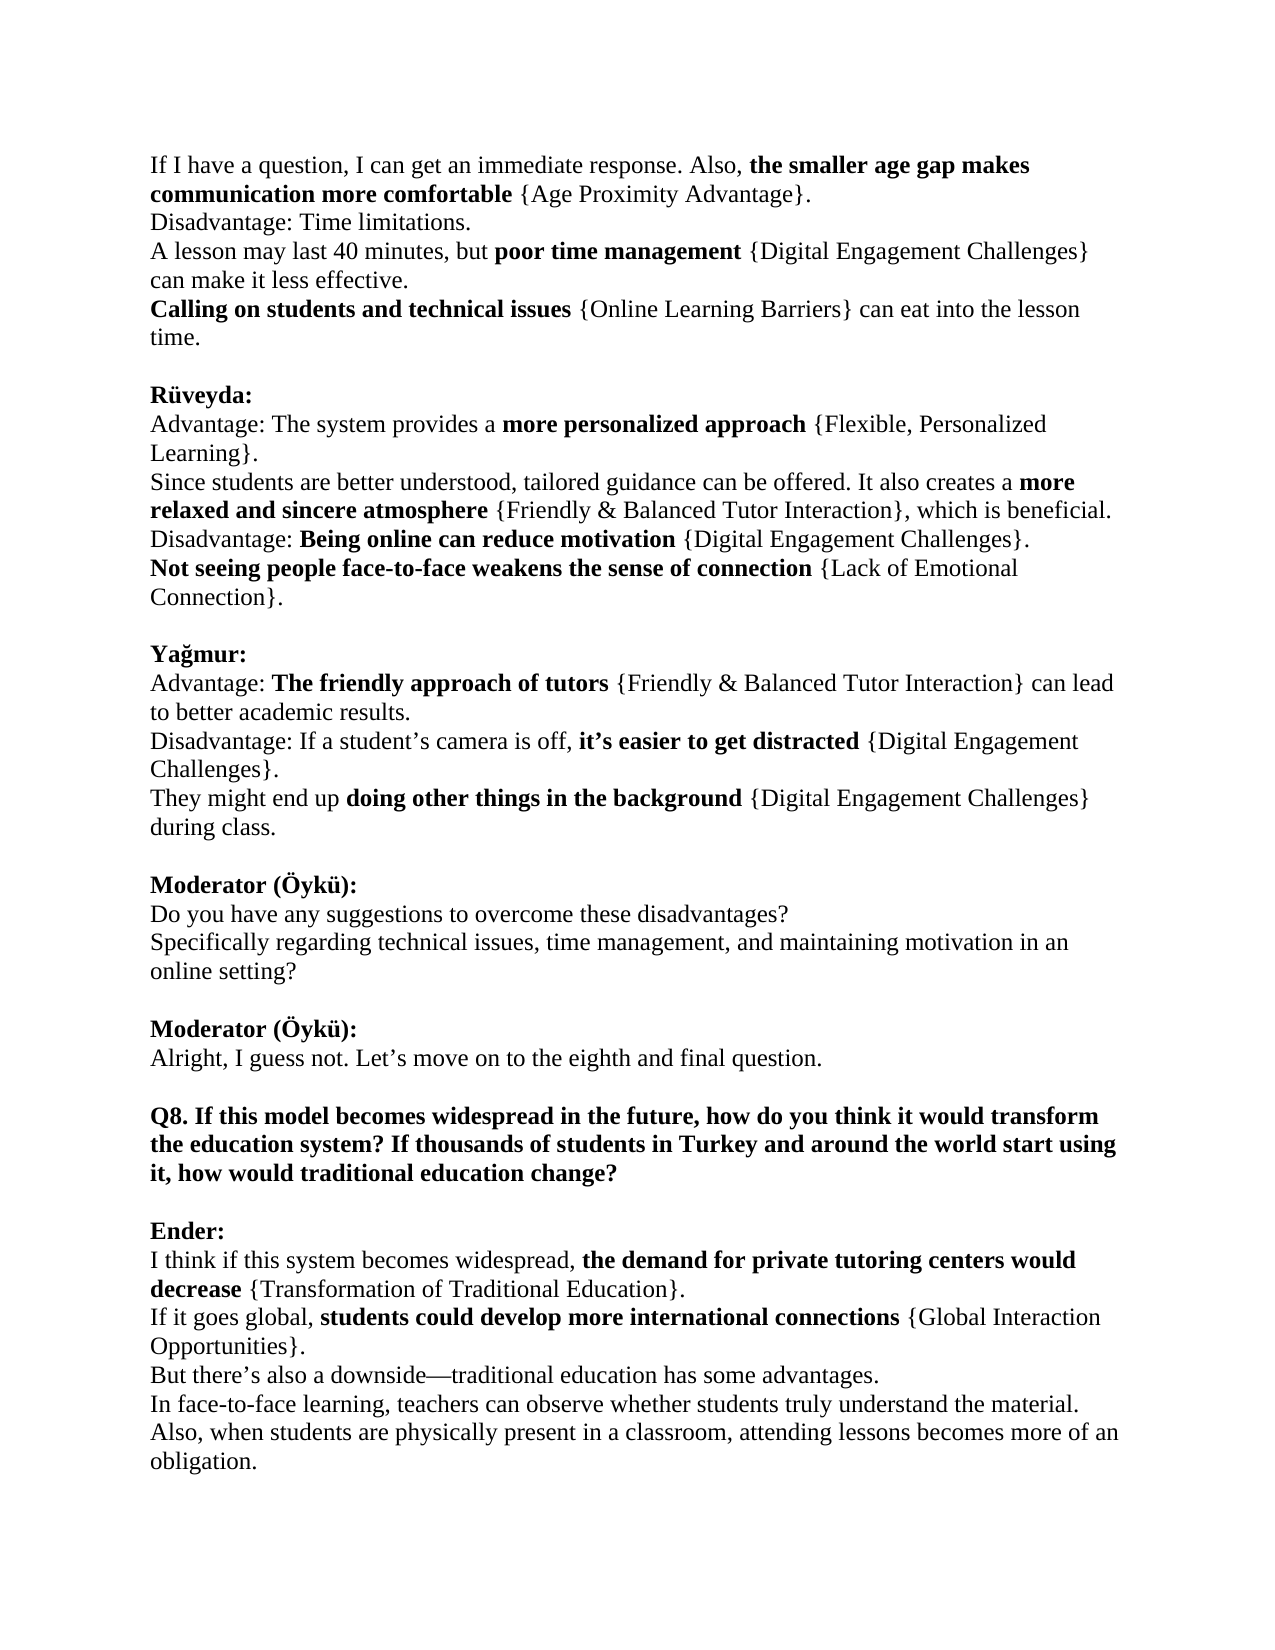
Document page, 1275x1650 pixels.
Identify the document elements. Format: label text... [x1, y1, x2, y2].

text Moderator (Öykü): Do you have any suggestions to overcome these disadvantages? Specifically regarding technical issues, time management, and maintaining motivation in an online setting? [150, 870, 1125, 985]
text Rüveyda: Advantage: The system provides a more personalized approach {Flexible, Personalized Learning}. Since students are better understood, tailored guidance can be offered. It also creates a more relaxed and sincere atmosphere {Friendly & Balanced Tutor Interaction}, which is beneficial. Disadvantage: Being online can reduce motivation {Digital Engagement Challenges}. Not seeing people face-to-face weakens the sense of connection {Lack of Emotional Connection}. [150, 380, 1125, 610]
text Yağmur: Advantage: The friendly approach of tutors {Friendly & Balanced Tutor Interaction} can lead to better academic results. Disadvantage: If a student’s camera is off, it’s easier to get distracted {Digital Engagement Challenges}. They might end up doing other things in the background {Digital Engagement Challenges} during class. [150, 639, 1125, 841]
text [150, 1216, 1125, 1475]
text Q8. If this model becomes widespread in the future, how do you think it would transform the education system? If thousands of students in Turkey and around the world start using it, how would traditional education change? [150, 1101, 1125, 1187]
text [150, 150, 1125, 351]
text Moderator (Öykü): Alright, I guess not. Let’s move on to the eighth and final question. [150, 1014, 1125, 1072]
